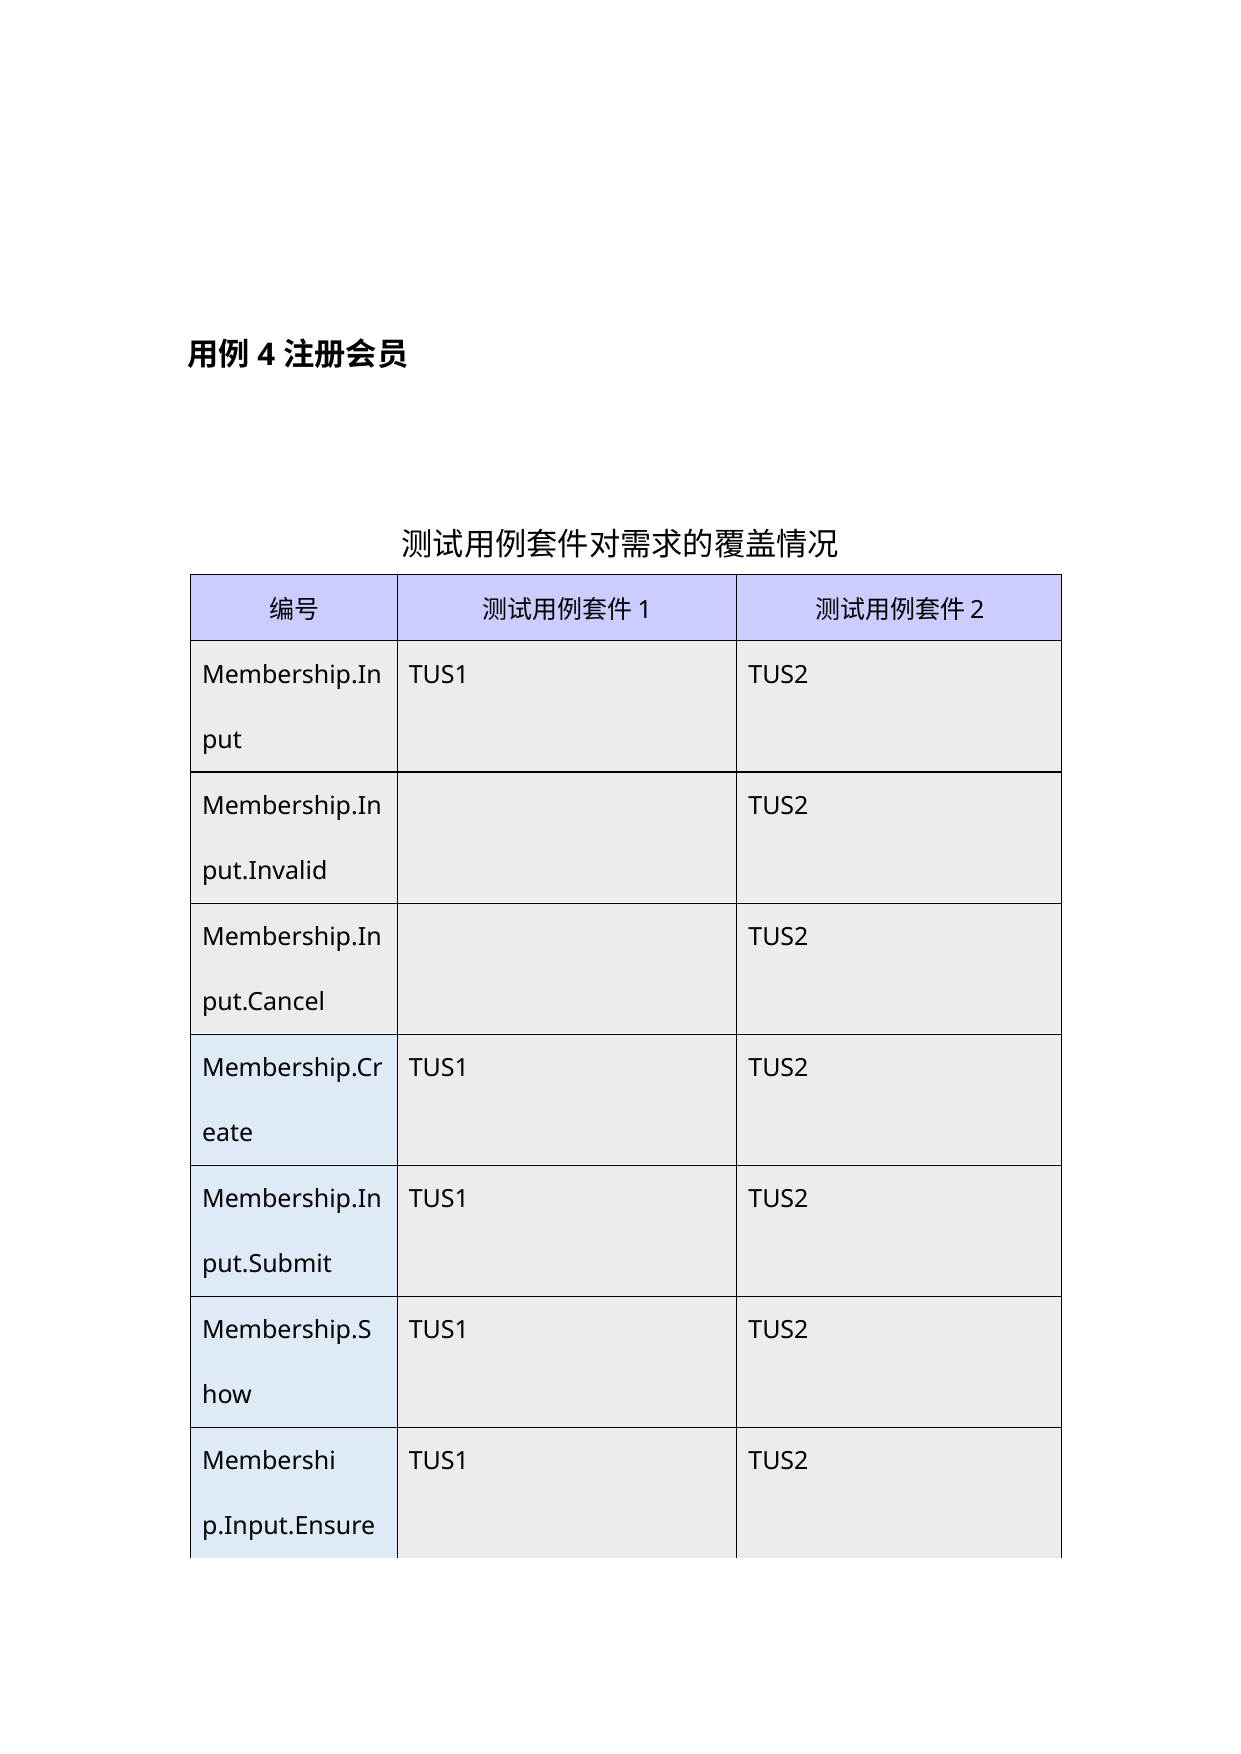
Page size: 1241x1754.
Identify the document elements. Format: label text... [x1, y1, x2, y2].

table_cell TUS1 [398, 1035, 736, 1164]
table_cell TUS1 [398, 641, 736, 771]
table_cell Membership.Input.Cancel [191, 904, 397, 1033]
table_cell TUS2 [737, 904, 1061, 1033]
text 测试用例套件对需求的覆盖情况 [187, 509, 1053, 574]
table_cell TUS1 [398, 1166, 736, 1296]
table_cell [398, 904, 736, 1033]
table_header 编号 [191, 575, 397, 640]
table_cell Membership.Input.Submit [191, 1166, 397, 1296]
table_cell TUS2 [737, 773, 1061, 902]
table_cell TUS1 [398, 1428, 736, 1558]
table_cell TUS1 [398, 1297, 736, 1427]
table_cell Membership.Show [191, 1297, 397, 1427]
table_cell TUS2 [737, 1428, 1061, 1558]
table_cell Membership.Create [191, 1035, 397, 1164]
table_cell Membership.Input.Invalid [191, 773, 397, 902]
table_header 测试用例套件1 [398, 575, 736, 640]
table_cell Membership.Input.Ensure [191, 1428, 397, 1558]
table_cell TUS2 [737, 1166, 1061, 1296]
table_cell [398, 773, 736, 902]
table_cell TUS2 [737, 1035, 1061, 1164]
table_cell TUS2 [737, 1297, 1061, 1427]
table_cell Membership.Input [191, 641, 397, 771]
subtitle 用例 4 注册会员 [187, 319, 1053, 384]
table_cell TUS2 [737, 641, 1061, 771]
table_header 测试用例套件2 [737, 575, 1061, 640]
